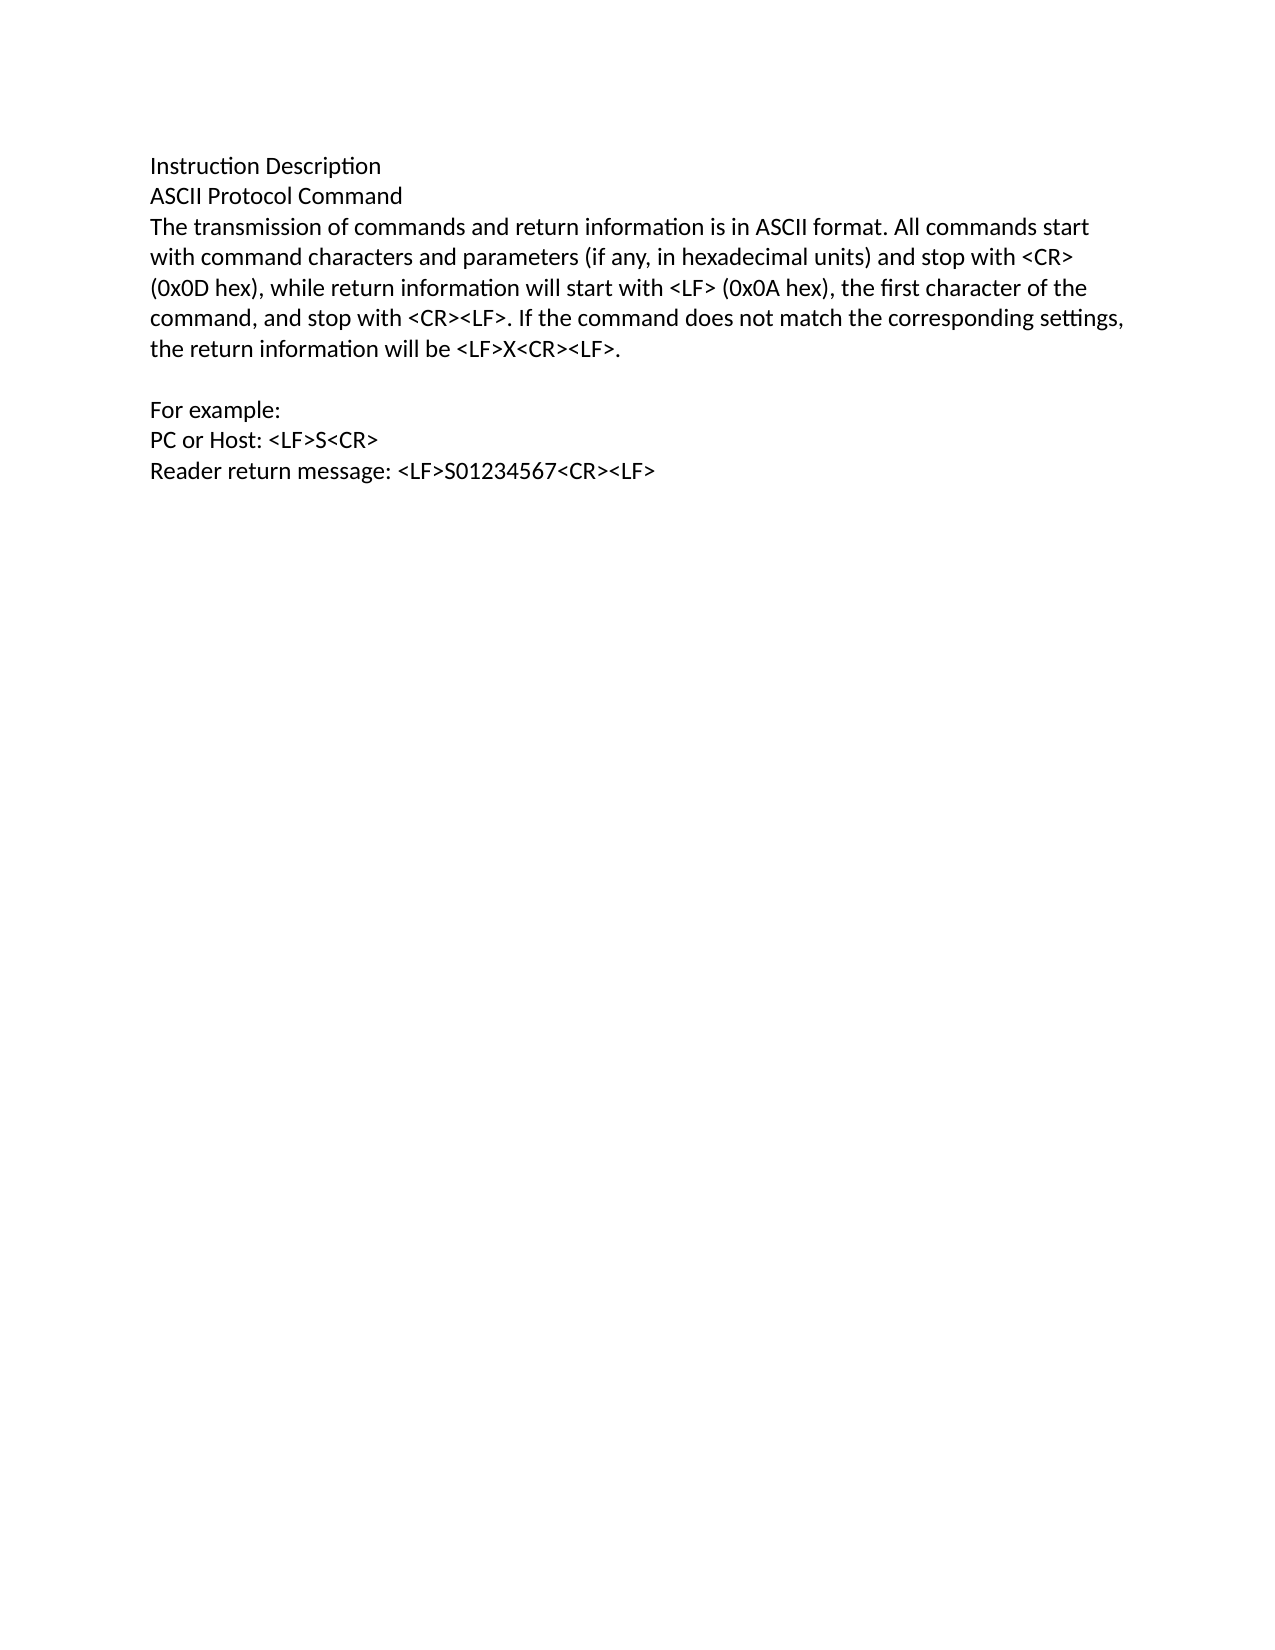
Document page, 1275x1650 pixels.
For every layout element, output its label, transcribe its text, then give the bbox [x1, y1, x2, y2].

text Reader return message: <LF>S01234567<CR><LF> [150, 455, 1125, 486]
text For example: [150, 394, 1125, 425]
text The transmission of commands and return information is in ASCII format. All commands start with command characters and parameters (if any, in hexadecimal units) and stop with <CR> (0x0D hex), while return information will start with <LF> (0x0A hex), the first character of the command, and stop with <CR><LF>. If the command does not match the corresponding settings, the return information will be <LF>X<CR><LF>. [150, 211, 1125, 364]
text Instruction Description [150, 150, 1125, 181]
text PC or Host: <LF>S<CR> [150, 425, 1125, 455]
text ASCII Protocol Command [150, 181, 1125, 211]
